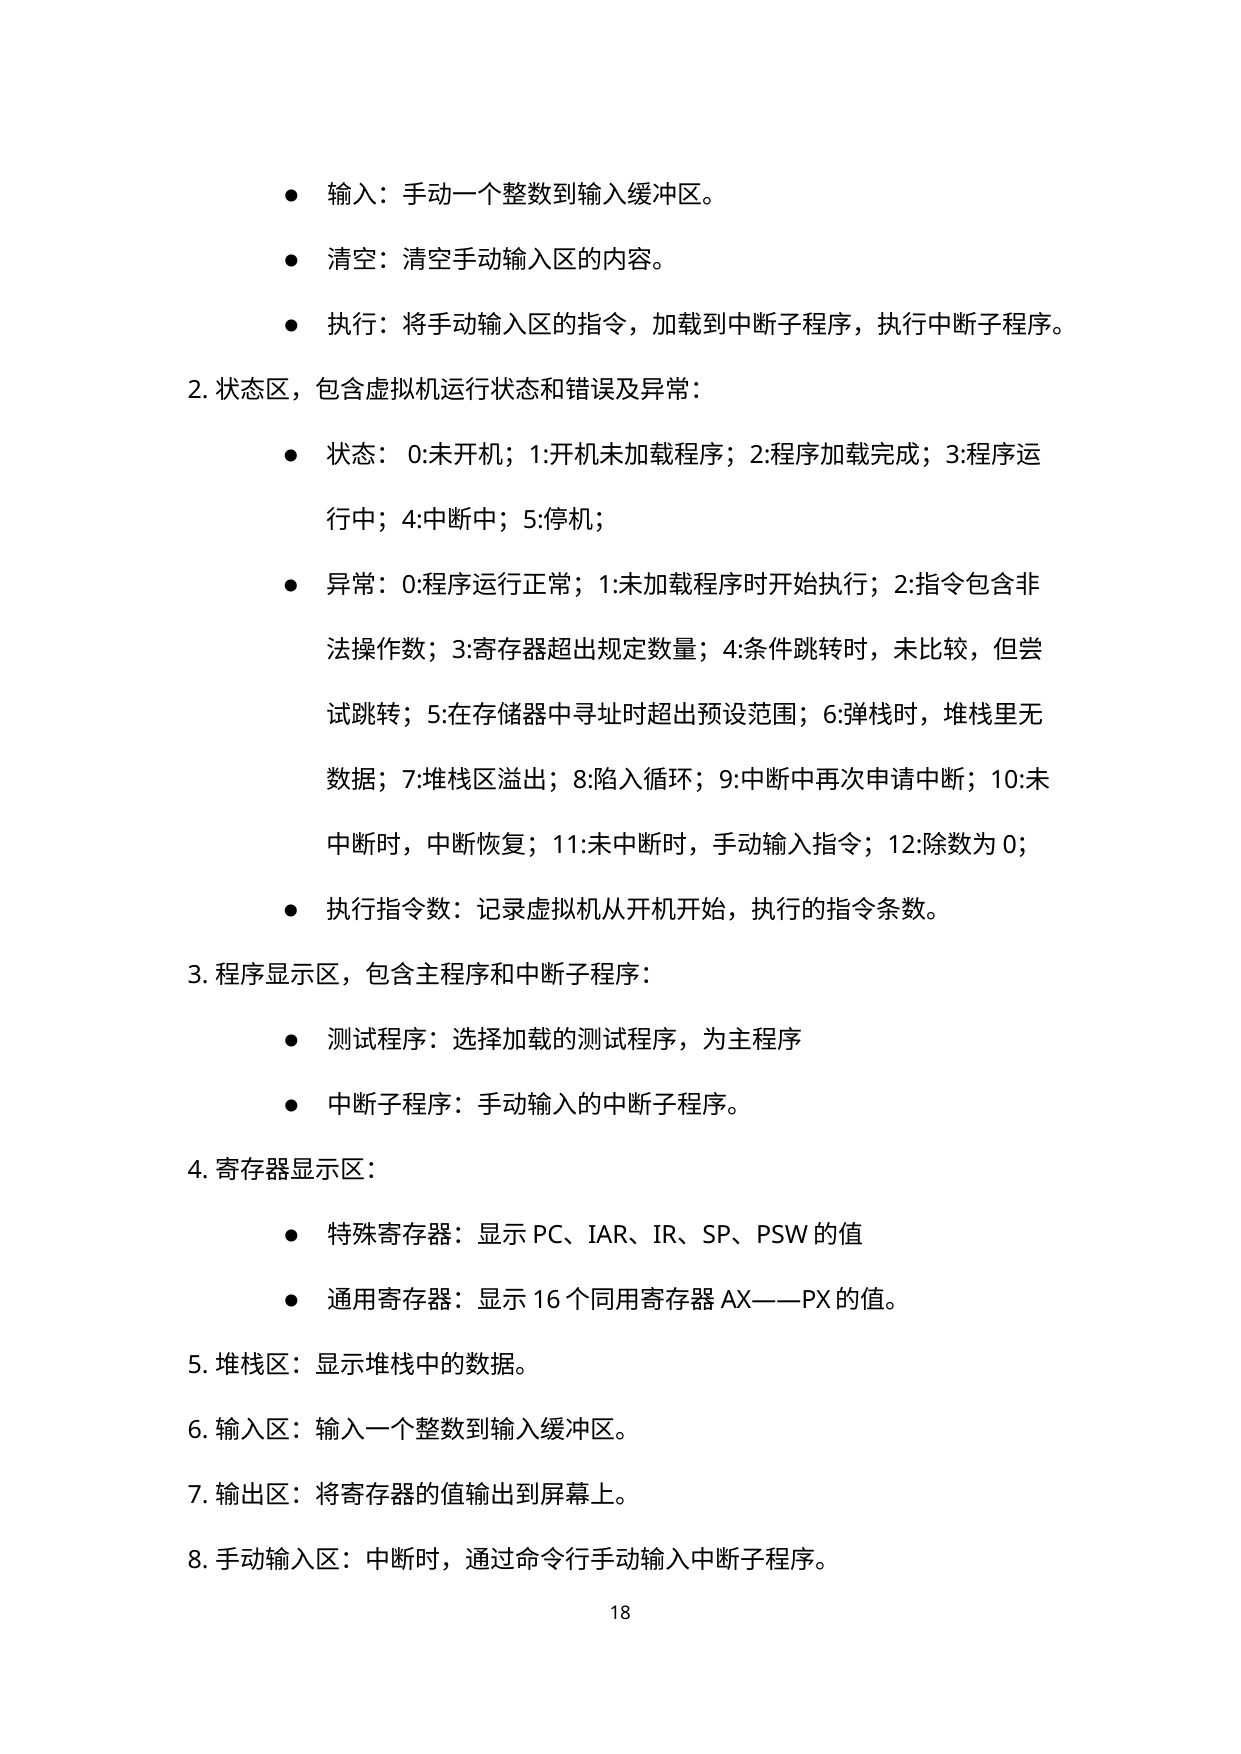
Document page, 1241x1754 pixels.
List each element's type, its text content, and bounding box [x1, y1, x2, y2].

list 输入：手动一个整数到输入缓冲区。 [283, 160, 1053, 225]
list 状态： 0:未开机；1:开机未加载程序；2:程序加载完成；3:程序运行中；4:中断中；5:停机； [283, 420, 1053, 550]
list 执行指令数：记录虚拟机从开机开始，执行的指令条数。 [283, 875, 1053, 940]
list 测试程序：选择加载的测试程序，为主程序 [283, 1005, 1053, 1070]
list 清空：清空手动输入区的内容。 [283, 225, 1053, 290]
text 2. 状态区，包含虚拟机运行状态和错误及异常： [187, 355, 1053, 420]
list 执行：将手动输入区的指令，加载到中断子程序，执行中断子程序。 [283, 290, 1053, 355]
text 6. 输入区：输入一个整数到输入缓冲区。 [187, 1395, 1053, 1460]
list 异常：0:程序运行正常；1:未加载程序时开始执行；2:指令包含非法操作数；3:寄存器超出规定数量；4:条件跳转时，未比较，但尝试跳转；5:在存储器中寻址时超出预设范围；6:弹栈时，堆栈里无数据；7:堆栈区溢出；8:陷入循环；9:中断中再次申请中断；10:未中断时，中断恢复；11:未中断时，手动输入指令；12:除数为0； [283, 550, 1053, 875]
list 特殊寄存器：显示PC、IAR、IR、SP、PSW的值 [283, 1200, 1053, 1265]
text 3. 程序显示区，包含主程序和中断子程序： [187, 940, 1053, 1005]
text 7. 输出区：将寄存器的值输出到屏幕上。 [187, 1460, 1053, 1525]
list 通用寄存器：显示16个同用寄存器AX——PX的值。 [283, 1265, 1053, 1330]
text 4. 寄存器显示区： [187, 1135, 1053, 1200]
list 中断子程序：手动输入的中断子程序。 [283, 1070, 1053, 1135]
text 5. 堆栈区：显示堆栈中的数据。 [187, 1330, 1053, 1395]
text 8. 手动输入区：中断时，通过命令行手动输入中断子程序。 [187, 1525, 1053, 1590]
